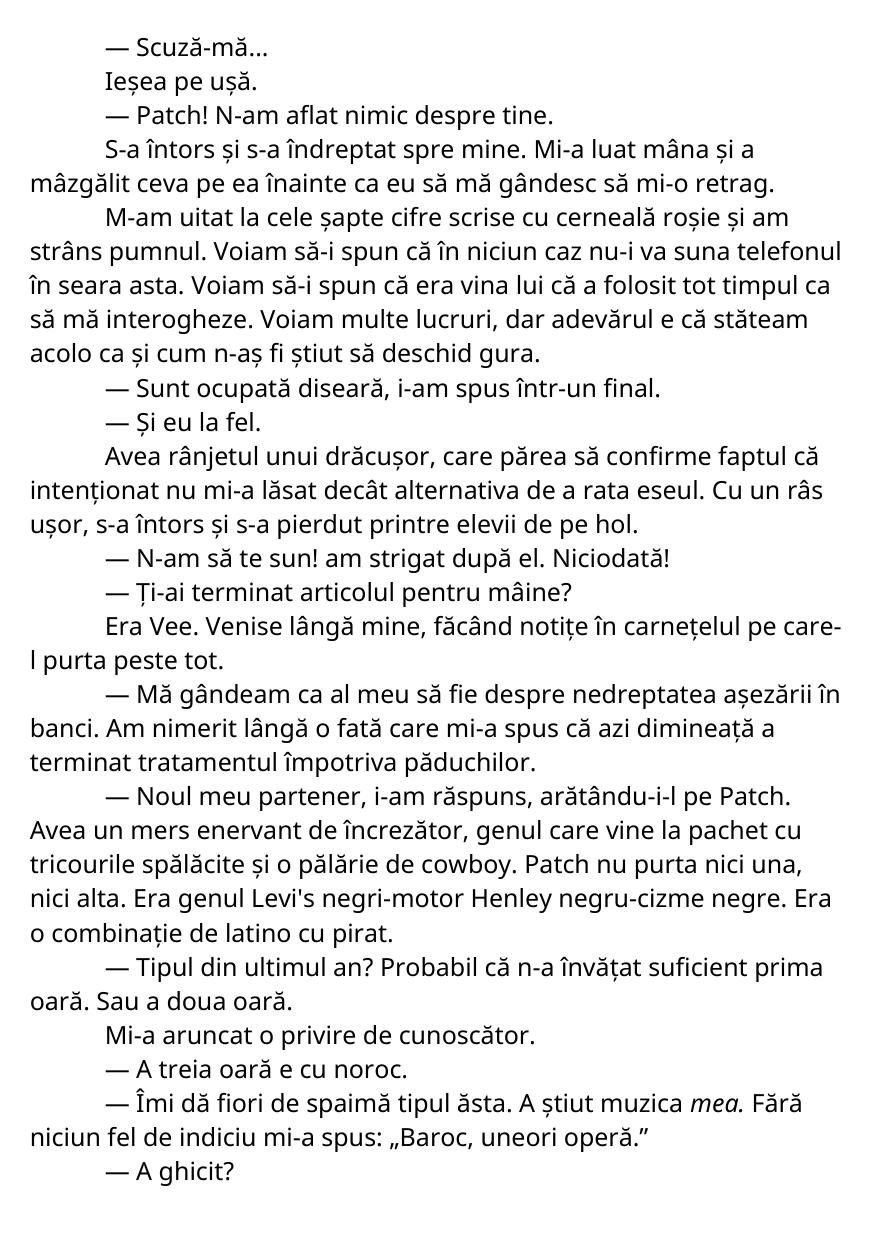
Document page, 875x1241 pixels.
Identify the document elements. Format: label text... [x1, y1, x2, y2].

text — Patch! N-am aflat nimic despre tine. [29, 98, 844, 132]
text — Ţi-ai terminat articolul pentru mâine? [29, 574, 844, 609]
text — Mă gândeam ca al meu să fie despre nedreptatea aşezării în banci. Am nimerit lângă o fată care mi-a spus că azi dimineaţă a terminat tratamentul împotriva păduchilor. [29, 677, 844, 779]
text Mi-a aruncat o privire de cunoscător. [29, 1017, 844, 1051]
text Ieşea pe uşă. [29, 64, 844, 98]
text — Tipul din ultimul an? Probabil că n-a învăţat suficient prima oară. Sau a doua oară. [29, 949, 844, 1017]
text — A ghicit? [29, 1154, 844, 1188]
text — Îmi dă fiori de spaimă tipul ăsta. A ştiut muzica mea. Fără niciun fel de indiciu mi-a spus: „Baroc, uneori operă.” [29, 1086, 844, 1154]
text — Scuză-mă... [29, 29, 844, 64]
text — Şi eu la fel. [29, 404, 844, 438]
text Era Vee. Venise lângă mine, făcând notiţe în carneţelul pe care-l purta peste tot. [29, 609, 844, 677]
text — Noul meu partener, i-am răspuns, arătându-i-l pe Patch. Avea un mers enervant de încrezător, genul care vine la pachet cu tricourile spălăcite şi o pălărie de cowboy. Patch nu purta nici una, nici alta. Era genul Levi's negri-motor Henley negru-cizme negre. Era o combinaţie de latino cu pirat. [29, 779, 844, 949]
text Avea rânjetul unui drăcuşor, care părea să confirme faptul că intenţionat nu mi-a lăsat decât alternativa de a rata eseul. Cu un râs uşor, s-a întors şi s-a pierdut printre elevii de pe hol. [29, 438, 844, 541]
text — N-am să te sun! am strigat după el. Niciodată! [29, 541, 844, 574]
text — A treia oară e cu noroc. [29, 1051, 844, 1086]
text S-a întors şi s-a îndreptat spre mine. Mi-a luat mâna şi a mâzgălit ceva pe ea înainte ca eu să mă gândesc să mi-o retrag. [29, 132, 844, 200]
text M-am uitat la cele şapte cifre scrise cu cerneală roşie şi am strâns pumnul. Voiam să-i spun că în niciun caz nu-i va suna telefonul în seara asta. Voiam să-i spun că era vina lui că a folosit tot timpul ca să mă interogheze. Voiam multe lucruri, dar adevărul e că stăteam acolo ca şi cum n-aş fi ştiut să deschid gura. [29, 200, 844, 370]
text — Sunt ocupată diseară, i-am spus într-un final. [29, 370, 844, 404]
